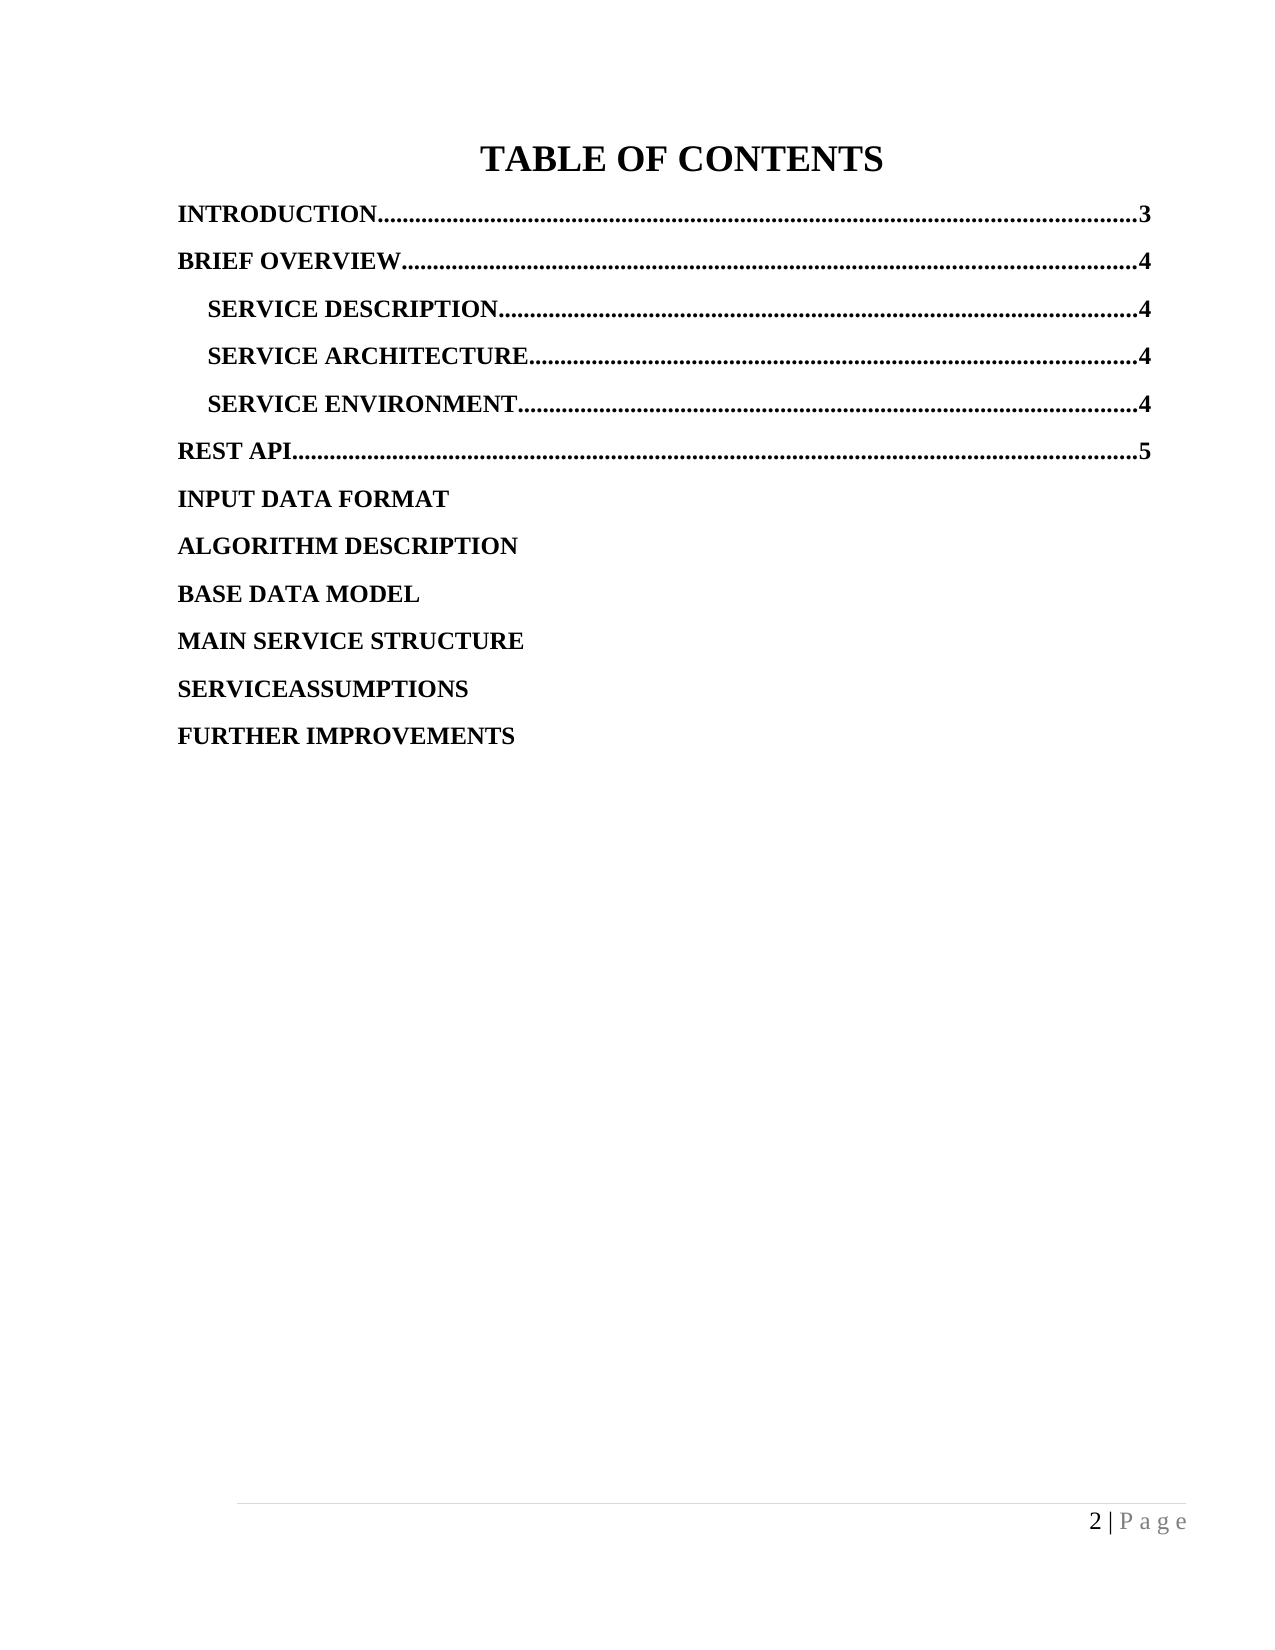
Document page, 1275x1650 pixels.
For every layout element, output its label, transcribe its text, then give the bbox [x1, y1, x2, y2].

title TABLE OF CONTENTS [177, 137, 1186, 180]
text Service description 4 [177, 294, 1186, 322]
text Introduction 3 [177, 199, 1186, 227]
text algorithm description 7 [177, 531, 1186, 560]
text Service architecture 4 [177, 341, 1186, 370]
text Service environment 4 [177, 389, 1186, 417]
text main service structure 9 [177, 626, 1186, 655]
text Rest api 5 [177, 436, 1186, 465]
text base data model 9 [177, 579, 1186, 607]
text serviceassumptions 10 [177, 674, 1186, 702]
text Input data format 6 [177, 484, 1186, 512]
text Brief overview 4 [177, 246, 1186, 275]
text FURTHER IMPROVEMENTS 10 [177, 721, 1186, 750]
